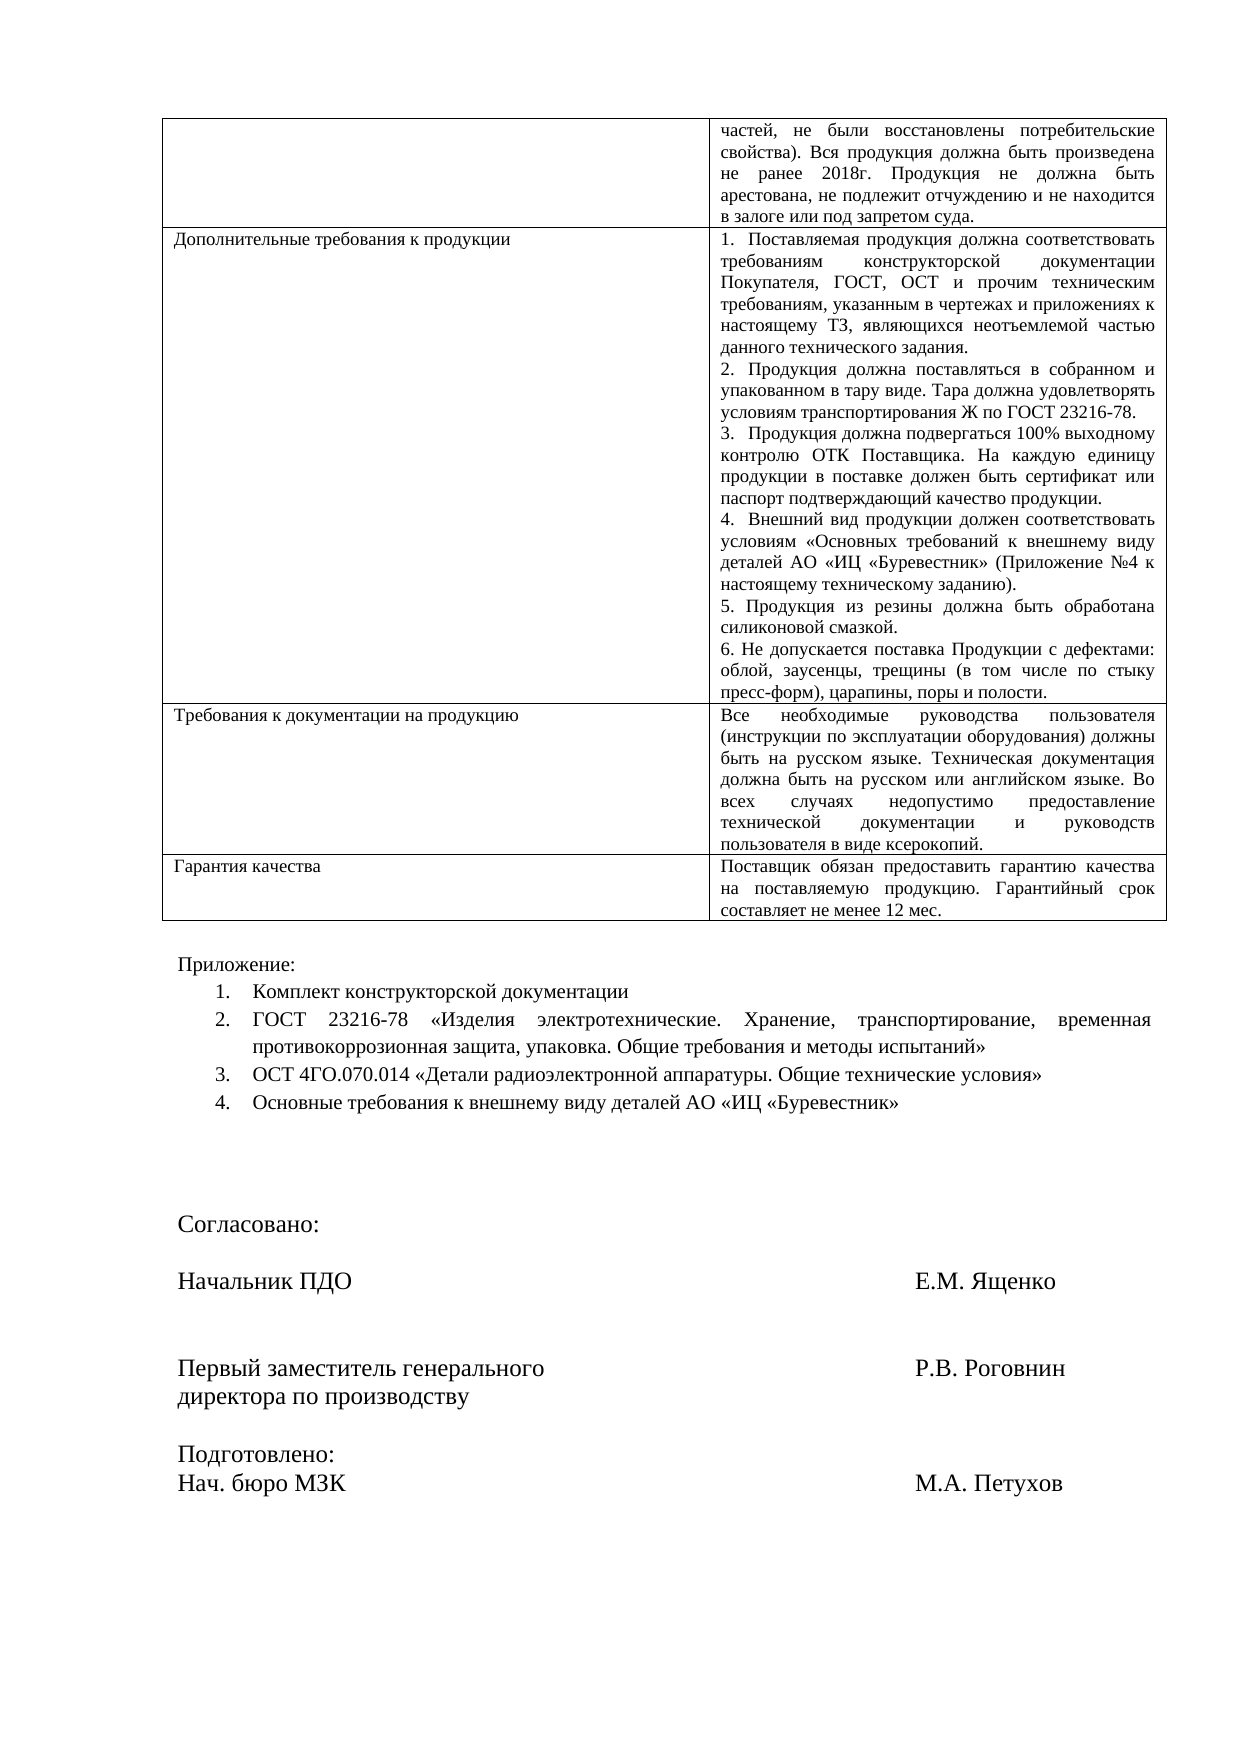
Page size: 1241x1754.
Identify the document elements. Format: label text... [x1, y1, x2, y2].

list Комплект конструкторской документации [215, 979, 1152, 1003]
table_cell Все необходимые руководства пользователя (инструкции по эксплуатации оборудования) должны быть на русском языке. Техническая документация должна быть на русском или английском языке. Во всех случаях недопустимо предоставление технической документации и руководств пользователя в виде ксерокопий. [710, 704, 1166, 854]
text директора по производству [177, 1381, 1146, 1410]
text Первый заместитель генерального Р.В. Роговнин [177, 1353, 1146, 1381]
table_cell Требования к документации на продукцию [163, 704, 709, 854]
list ОСТ 4ГО.070.014 «Детали радиоэлектронной аппаратуры. Общие технические условия» [215, 1062, 1152, 1086]
table_cell Дополнительные требования к продукции [163, 228, 709, 702]
text Подготовлено: [177, 1439, 1146, 1468]
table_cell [710, 119, 1166, 227]
text Нач. бюро МЗК М.А. Петухов [177, 1468, 1146, 1496]
text Приложение: [177, 952, 1152, 976]
text Начальник ПДО Е.М. Ященко [177, 1266, 1146, 1295]
list Основные требования к внешнему виду деталей АО «ИЦ «Буревестник» [215, 1090, 1152, 1114]
text Согласовано: [177, 1209, 1146, 1238]
table_cell Гарантия качества [163, 855, 709, 920]
table_cell Поставляемая продукция должна соответствовать требованиям конструкторской документации Покупателя, ГОСТ, ОСТ и прочим техническим требованиям, указанным в чертежах и приложениях к настоящему ТЗ, являющихся неотъемлемой частью данного технического задания. Продукция должна поставляться в собранном и упакованном в тару виде. Тара должна удовлетворять условиям транспортирования Ж по ГОСТ 23216-78. Продукция должна подвергаться 100% выходному контролю ОТК Поставщика. На каждую единицу продукции в поставке должен быть сертификат или паспорт подтверждающий качество продукции. 4. Внешний вид продукции должен соответствовать условиям «Основных требований к внешнему виду деталей АО «ИЦ «Буревестник» (Приложение №4 к настоящему техническому заданию). 5. Продукция из резины должна быть обработана силиконовой смазкой. 6. Не допускается поставка Продукции с дефектами: облой, заусенцы, трещины (в том числе по стыку пресс-форм), царапины, поры и полости. [710, 228, 1166, 702]
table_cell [163, 119, 709, 227]
table_cell Поставщик обязан предоставить гарантию качества на поставляемую продукцию. Гарантийный срок составляет не менее 12 мес. [710, 855, 1166, 920]
list ГОСТ 23216-78 «Изделия электротехнические. Хранение, транспортирование, временная противокоррозионная защита, упаковка. Общие требования и методы испытаний» [215, 1007, 1152, 1058]
